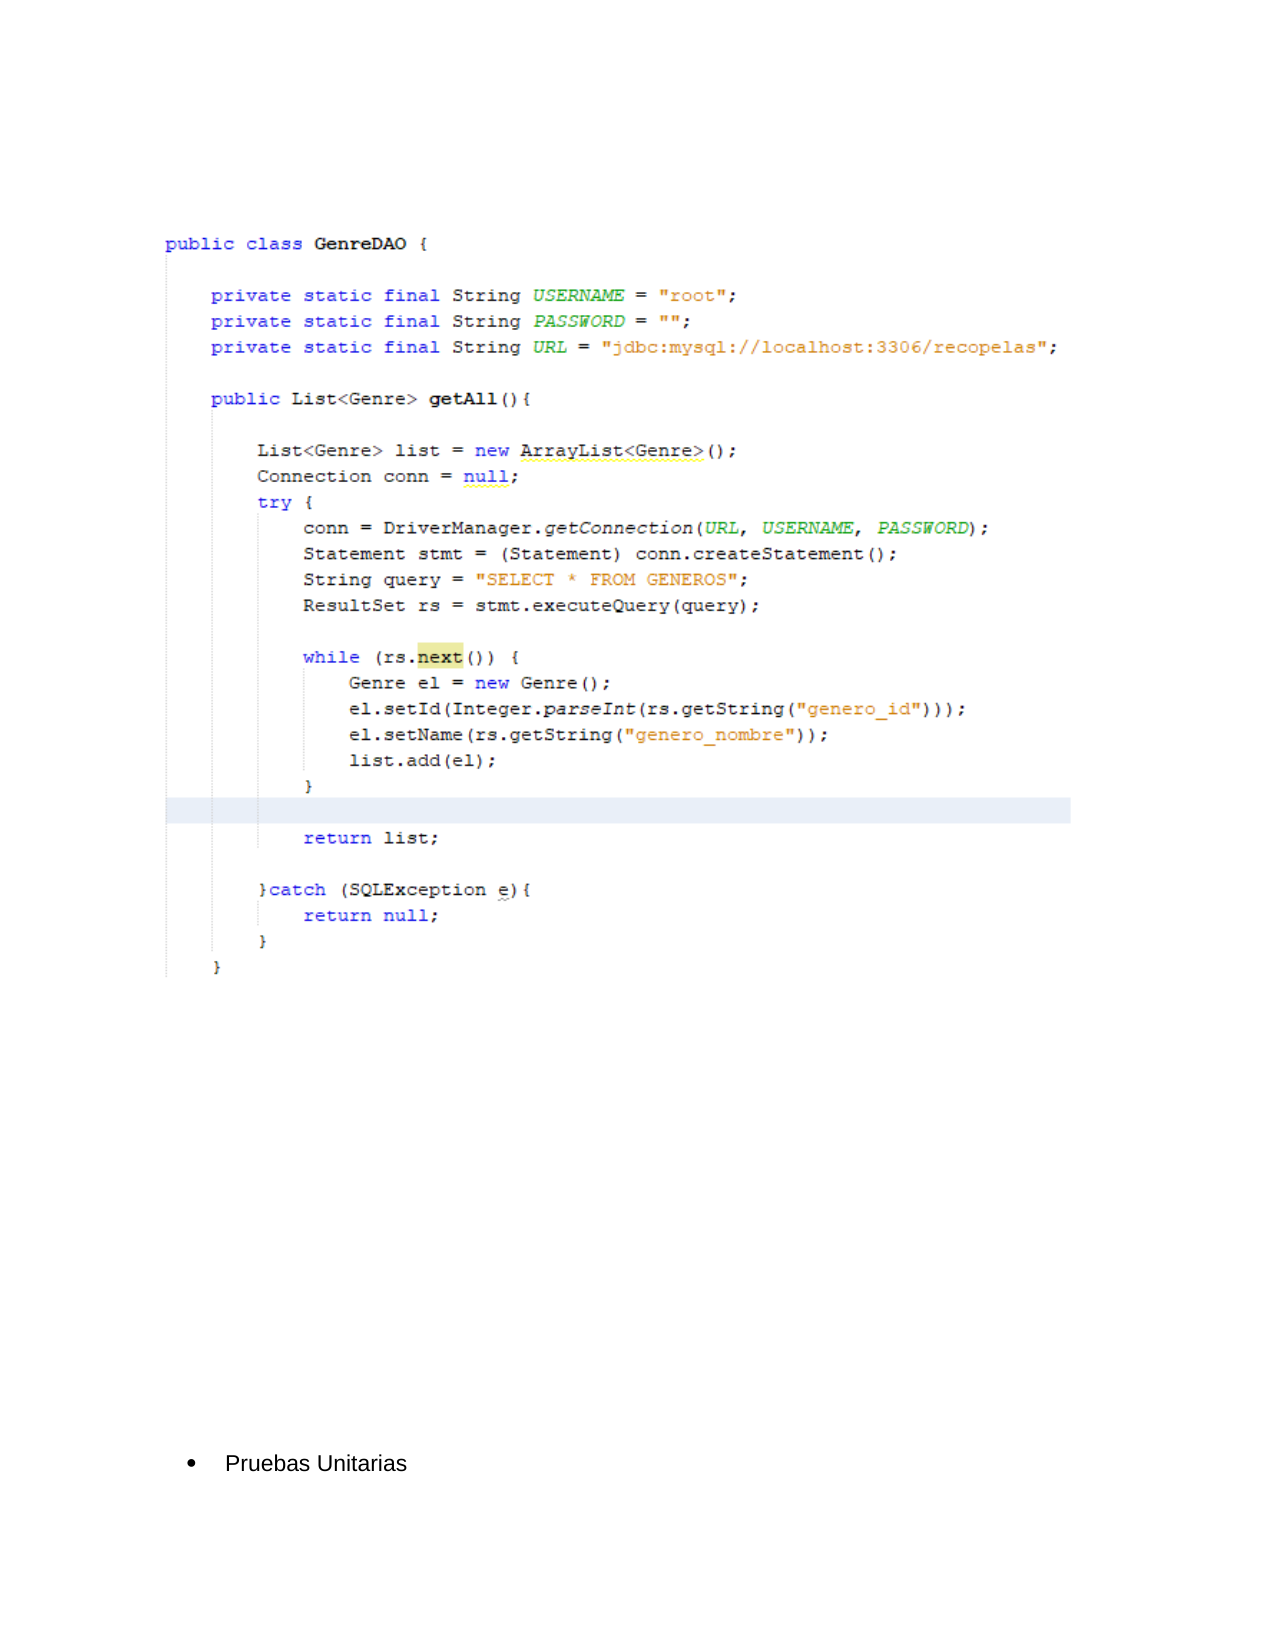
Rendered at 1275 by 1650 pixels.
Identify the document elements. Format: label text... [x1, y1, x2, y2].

list Pruebas Unitarias [187, 1450, 1125, 1477]
picture [150, 229, 1071, 1003]
